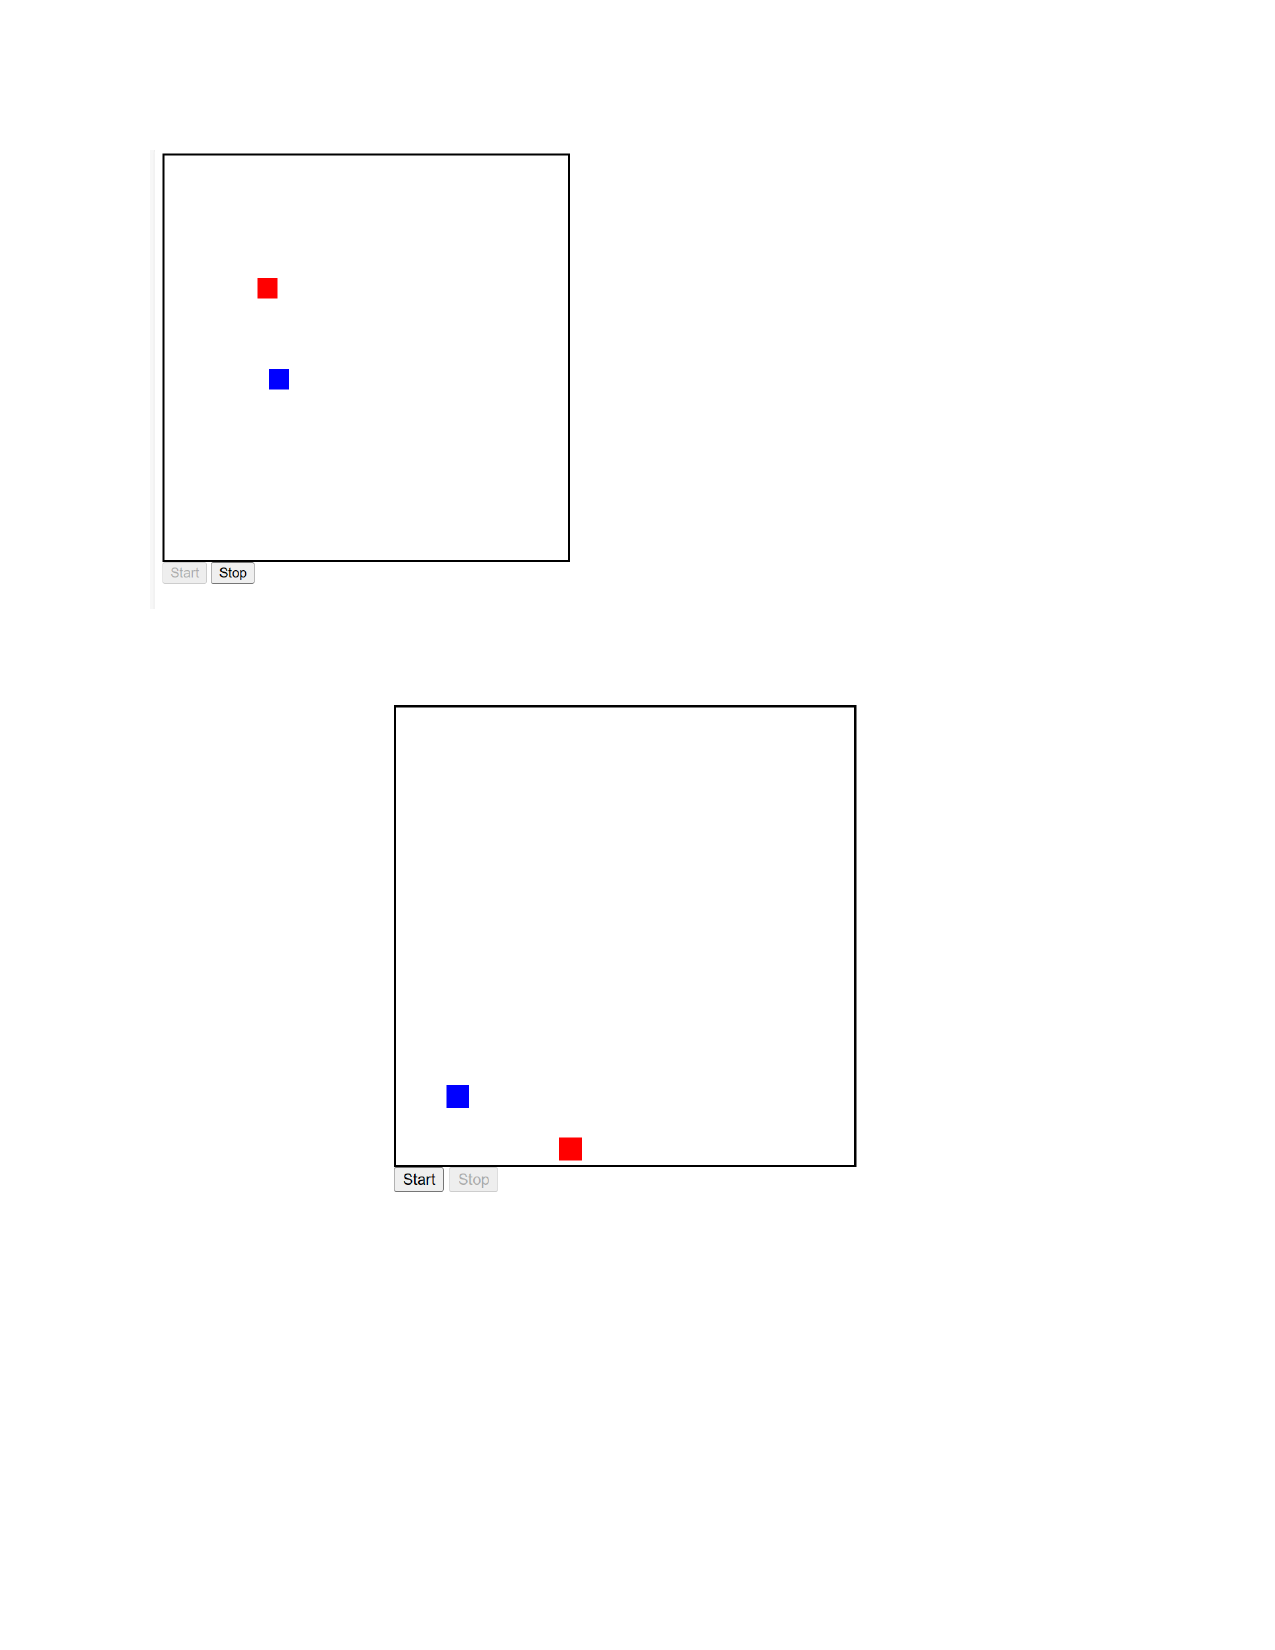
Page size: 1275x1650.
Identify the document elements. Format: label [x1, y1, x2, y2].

picture [388, 704, 886, 1215]
picture [150, 150, 609, 609]
